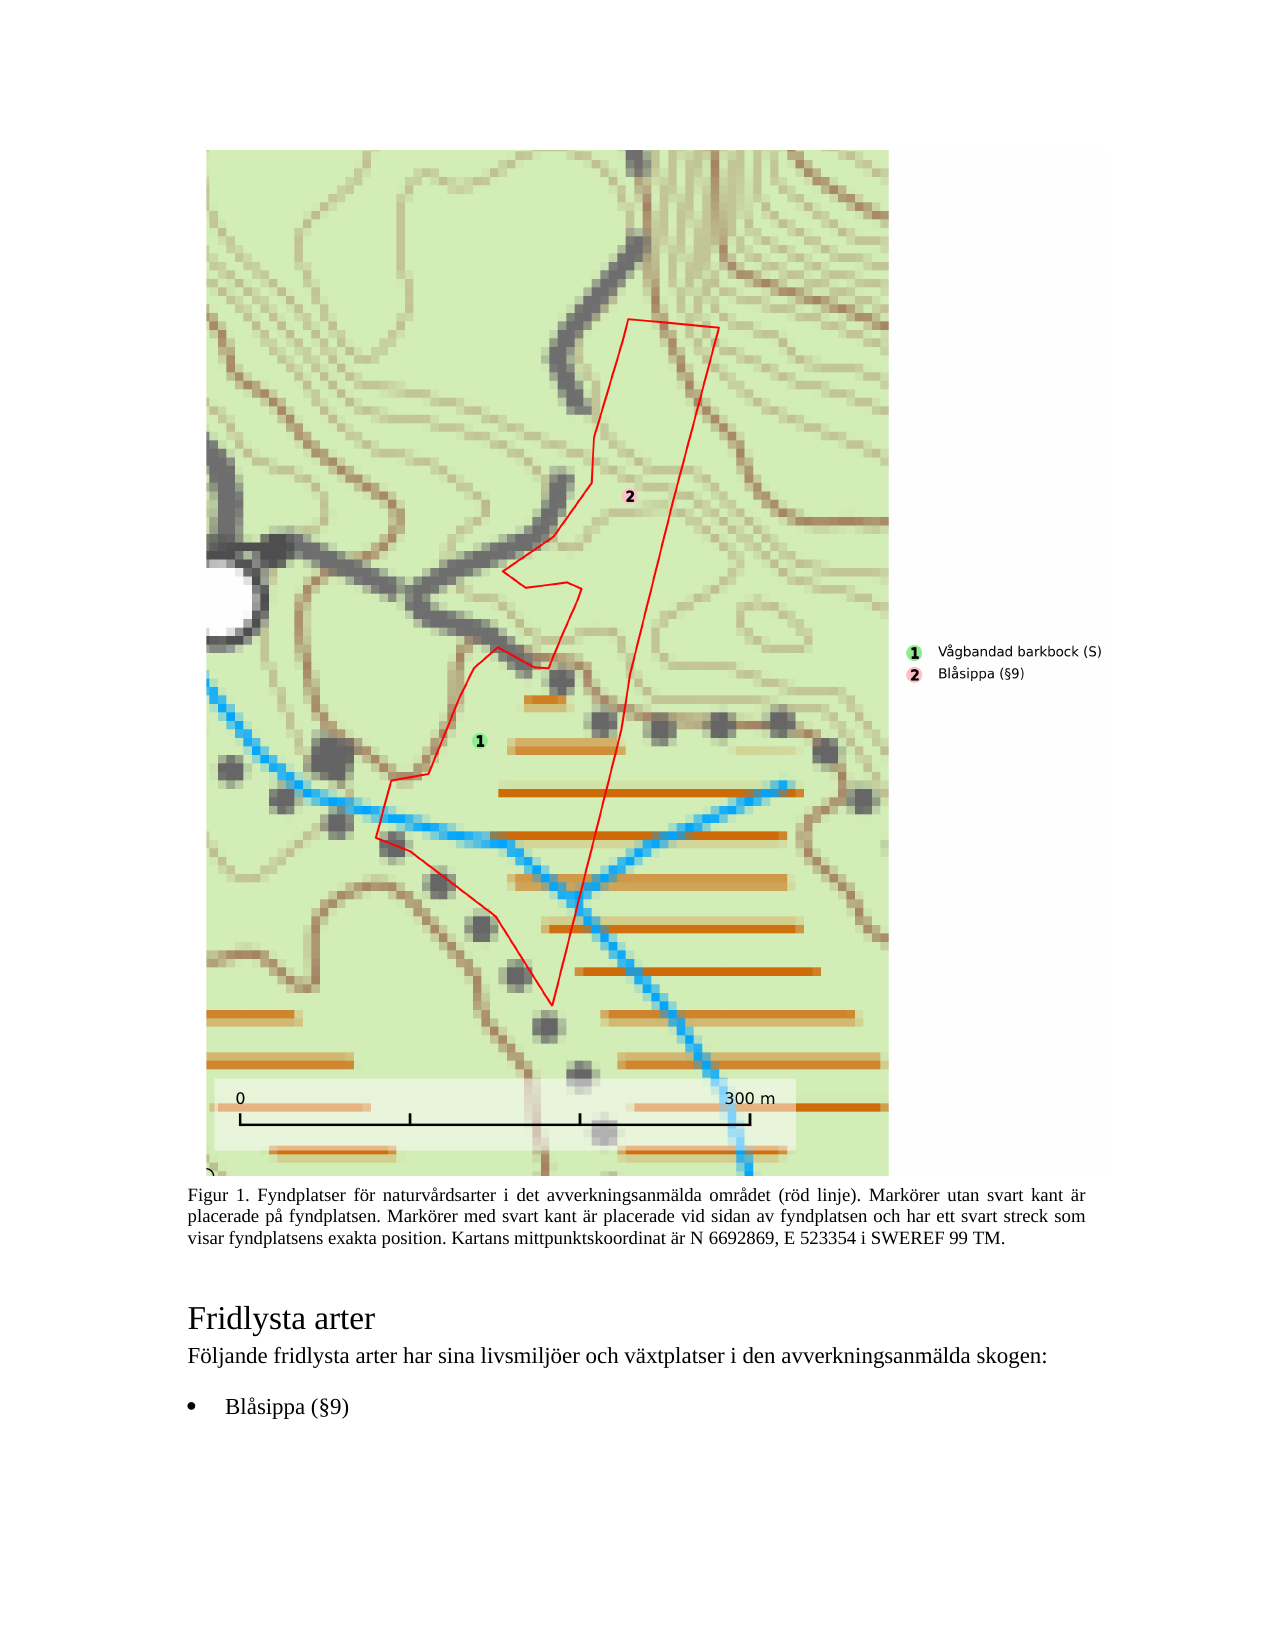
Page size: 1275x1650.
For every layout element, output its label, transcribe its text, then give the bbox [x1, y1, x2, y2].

text Följande fridlysta arter har sina livsmiljöer och växtplatser i den avverkningsanmälda skogen: [187, 1342, 1087, 1369]
list Blåsippa (§9) [187, 1393, 1087, 1420]
subtitle Fridlysta arter [187, 1298, 1087, 1337]
text Figur 1. Fyndplatser för naturvårdsarter i det avverkningsanmälda området (röd linje). Markörer utan svart kant är placerade på fyndplatsen. Markörer med svart kant är placerade vid sidan av fyndplatsen och har ett svart streck som visar fyndplatsens exakta position. Kartans mittpunktskoordinat är N 6692869, E 523354 i SWEREF 99 TM. [187, 1183, 1087, 1248]
picture [206, 150, 1107, 1176]
